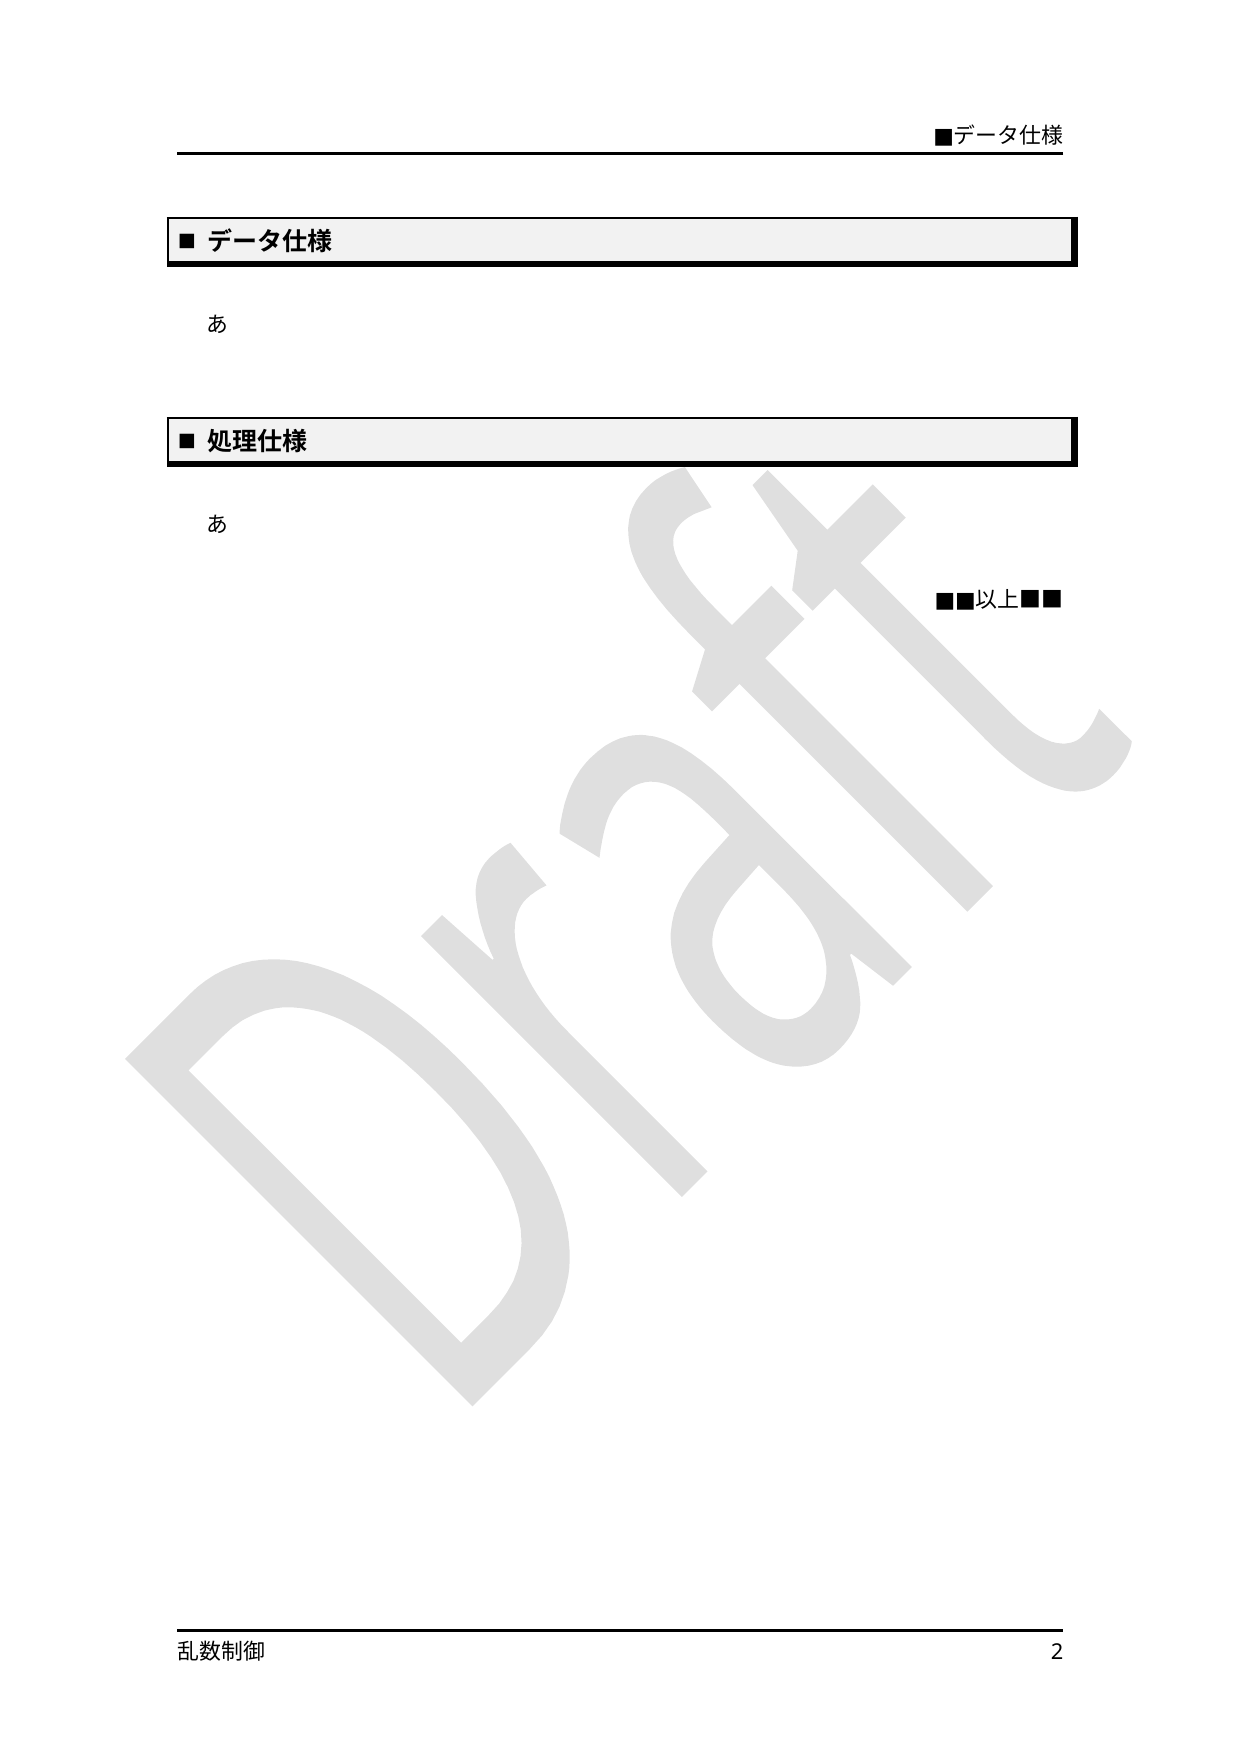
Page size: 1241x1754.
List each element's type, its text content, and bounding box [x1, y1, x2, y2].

subtitle 処理仕様 [169, 419, 1071, 461]
subtitle データ仕様 [169, 219, 1071, 261]
text あ [177, 304, 1063, 342]
text ■■以上■■ [177, 579, 1063, 617]
text あ [177, 504, 1063, 542]
